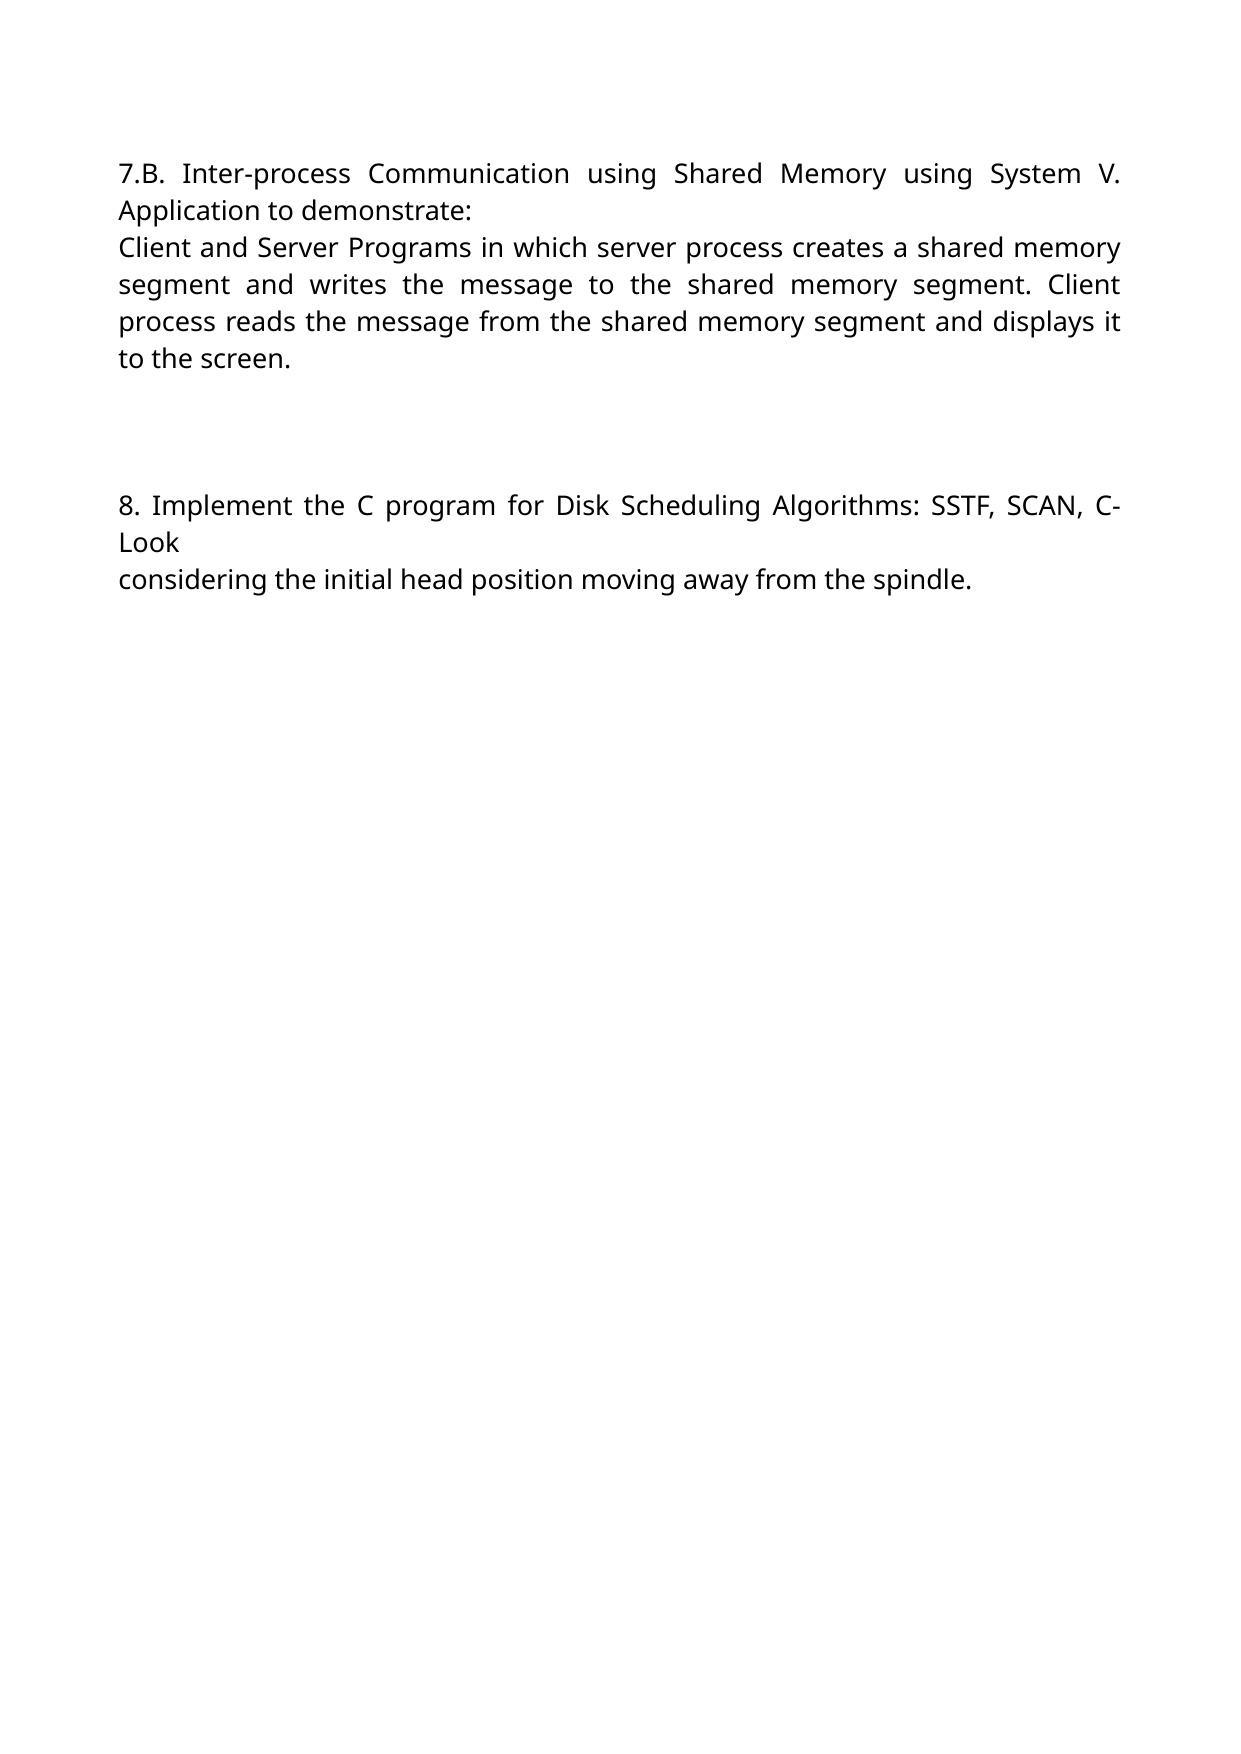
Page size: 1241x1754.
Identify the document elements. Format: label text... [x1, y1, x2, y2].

text Client and Server Programs in which server process creates a shared memory segment and writes the message to the shared memory segment. Client process reads the message from the shared memory segment and displays it to the screen. [118, 229, 1122, 376]
text 8. Implement the C program for Disk Scheduling Algorithms: SSTF, SCAN, C-Look [118, 487, 1122, 561]
text considering the initial head position moving away from the spindle. [118, 561, 1122, 597]
text 7.B. Inter-process Communication using Shared Memory using System V. Application to demonstrate: [118, 155, 1122, 229]
